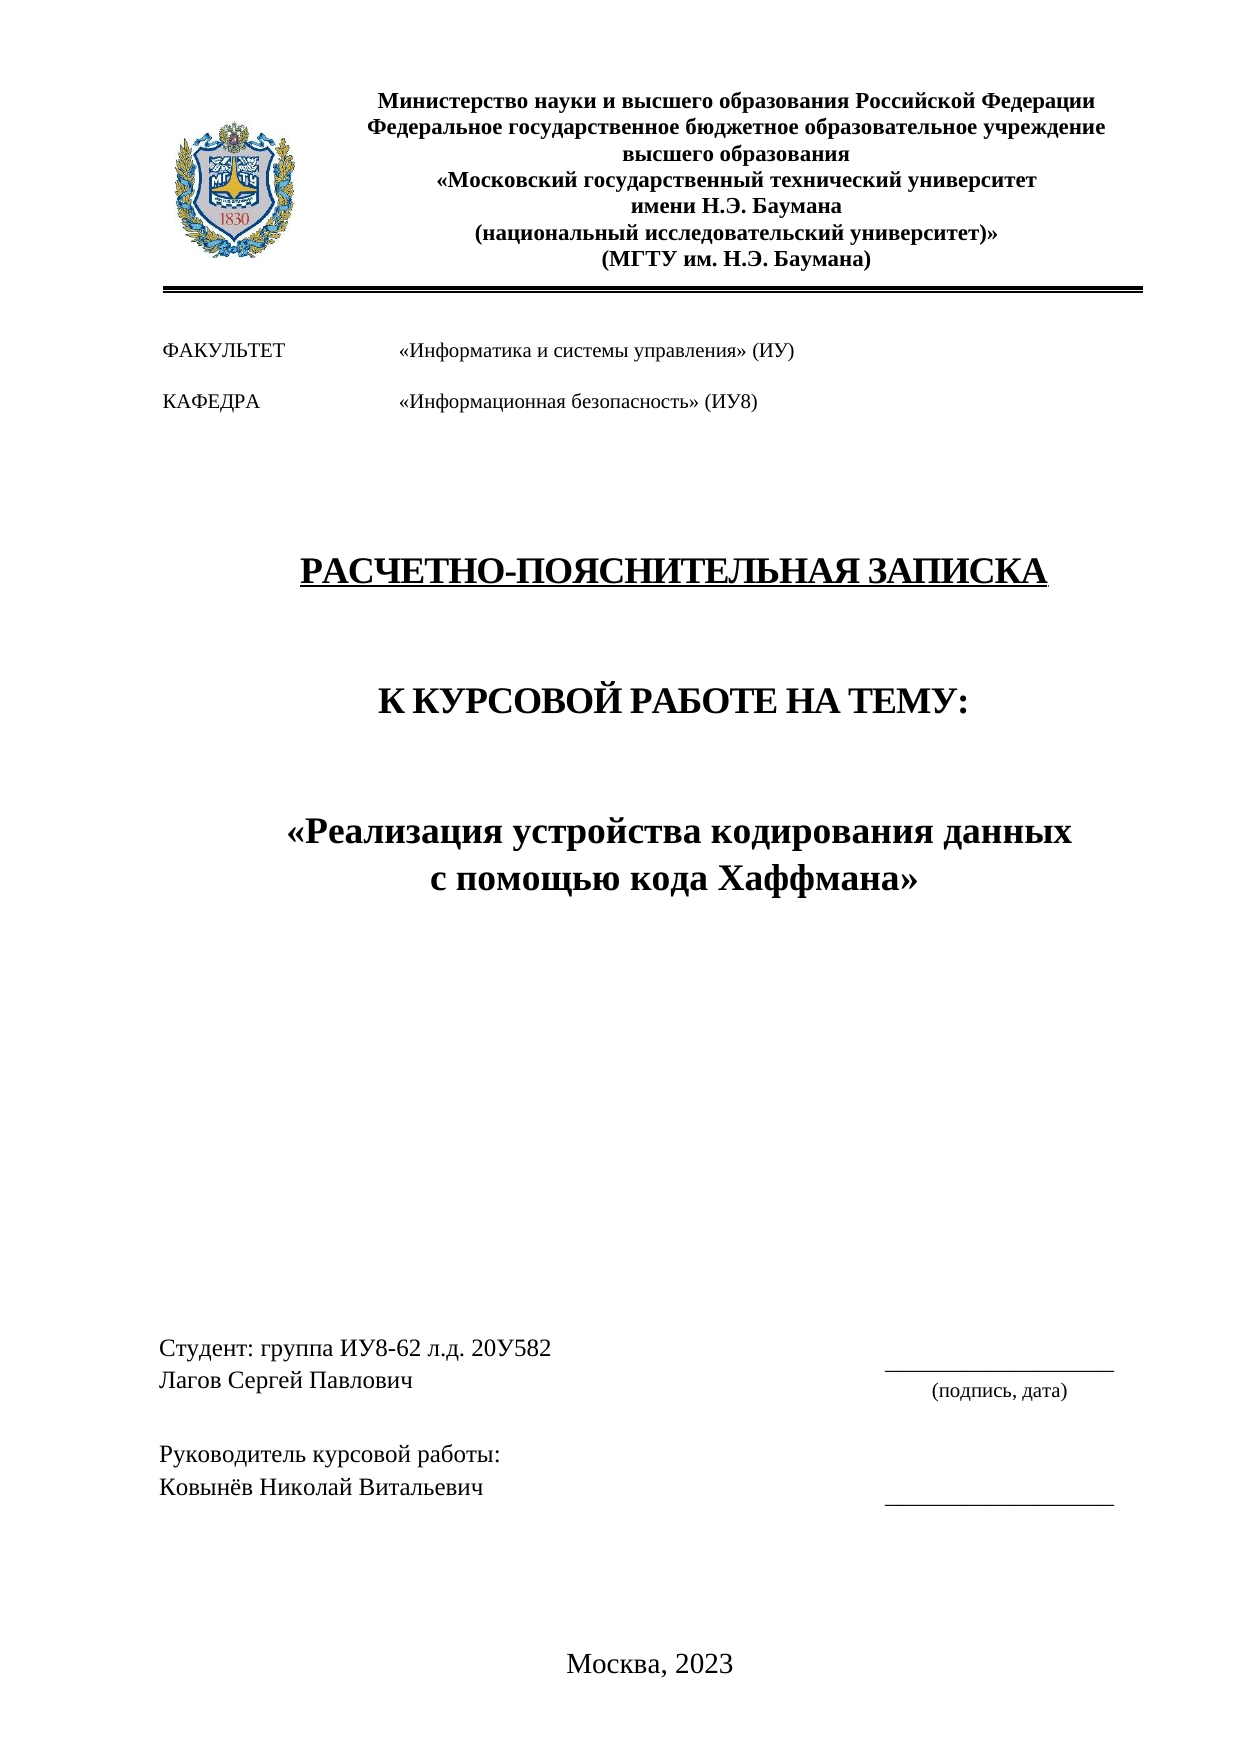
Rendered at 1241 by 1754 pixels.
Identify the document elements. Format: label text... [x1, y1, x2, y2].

text РАСЧЕТНО-ПОЯСНИТЕЛЬНАЯ ЗАПИСКА [267, 545, 1081, 593]
table_cell Руководитель курсовой работы: Ковынёв Николай Витальевич [148, 1406, 847, 1512]
table_header Министерство науки и высшего образования Российской Федерации Федеральное государственное бюджетное образовательное учреждение высшего образования «Московский государственный технический университет имени Н.Э. Баумана (национальный исследовательский университет)» (МГТУ им. Н.Э. Баумана) [330, 89, 1143, 286]
text КАФЕДРА «Информационная безопасность» (ИУ8) [162, 388, 1152, 413]
table_cell ____________________ (подпись, дата) [847, 1406, 1152, 1512]
text К КУРСОВОЙ РАБОТЕ НА ТЕМУ: [267, 675, 1081, 723]
table_header Студент: группа ИУ8-62 л.д. 20У582 Лагов Сергей Павлович [148, 1300, 847, 1406]
table_header ____________________ (подпись, дата) [847, 1300, 1152, 1406]
table_header [163, 89, 330, 286]
text «Реализация устройства кодирования данных с помощью кода Хаффмана» [267, 805, 1081, 900]
picture [174, 121, 295, 258]
text ФАКУЛЬТЕТ «Информатика и системы управления» (ИУ) [162, 338, 1152, 362]
